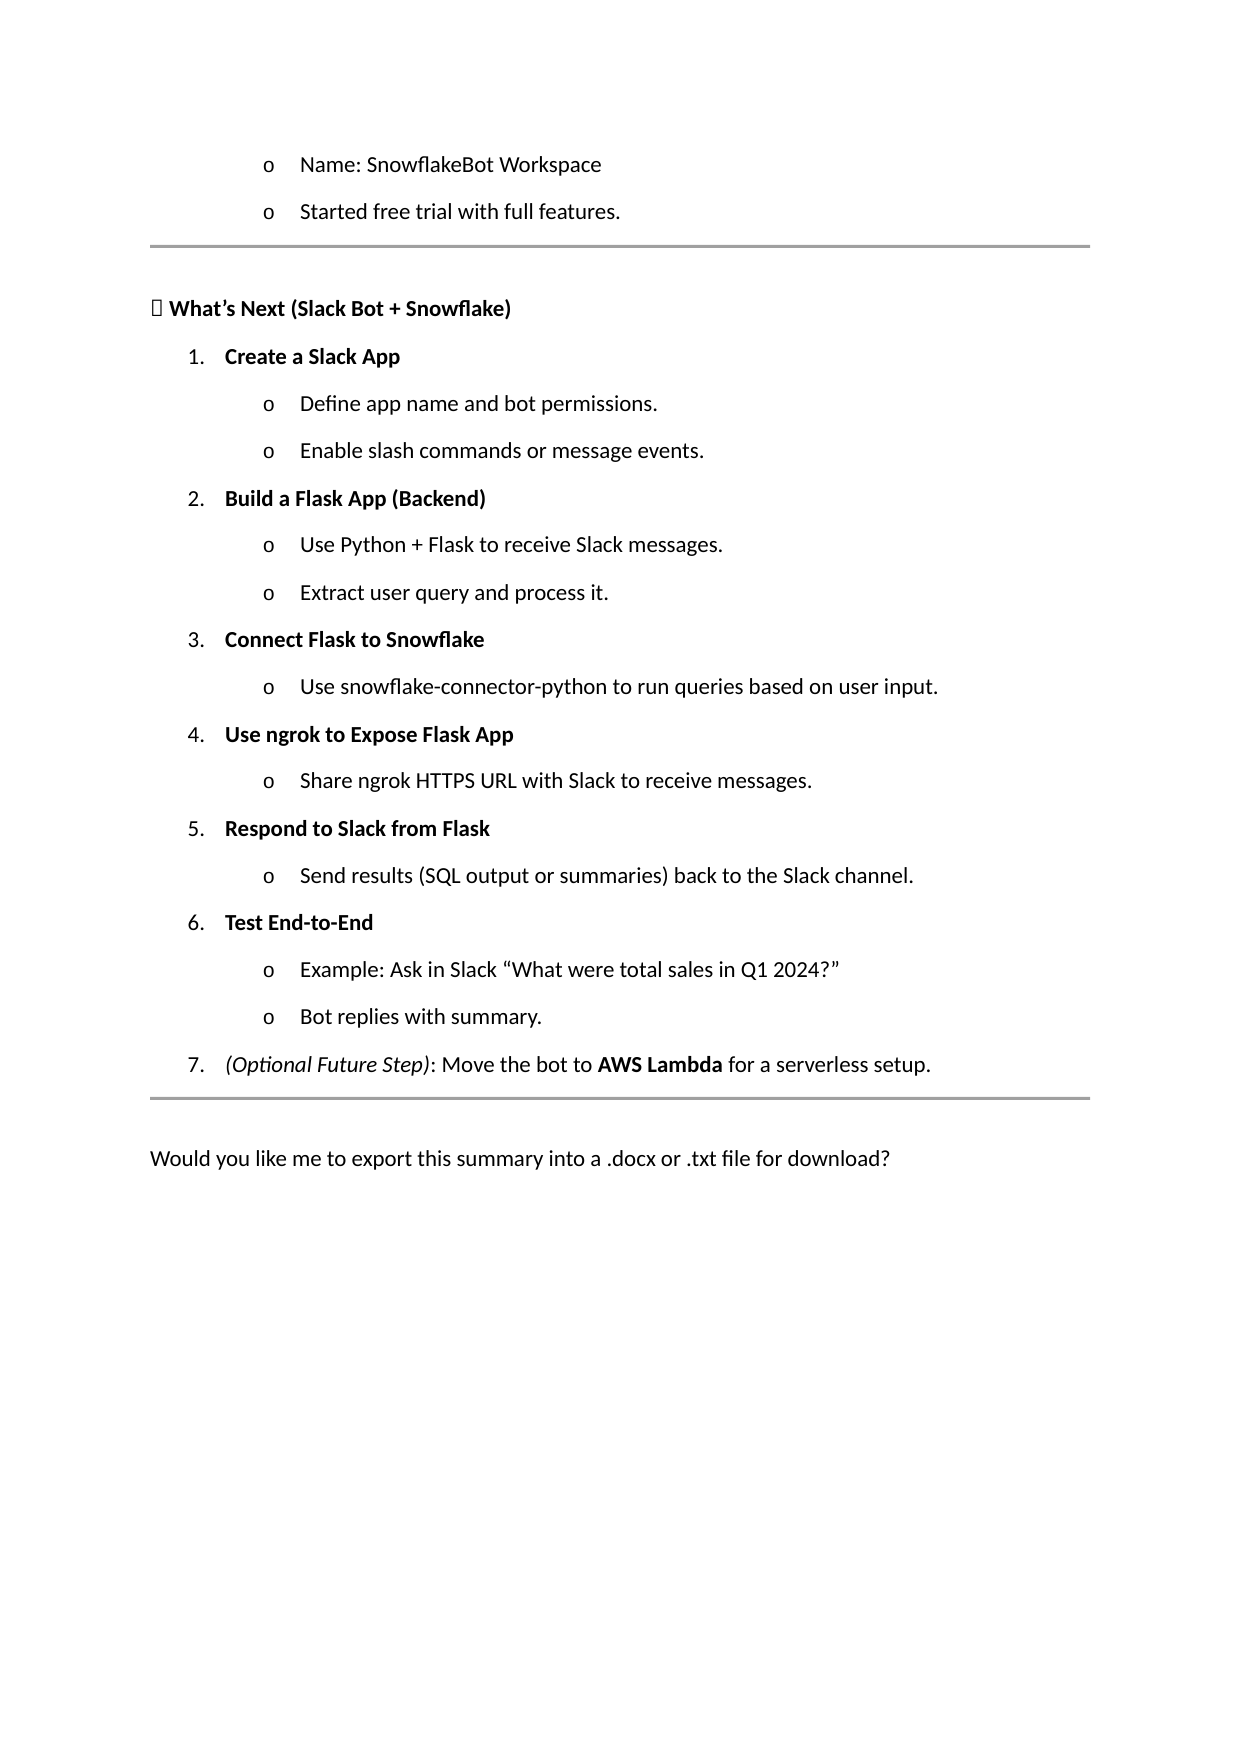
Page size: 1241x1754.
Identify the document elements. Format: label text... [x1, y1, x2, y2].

text 🚀 What’s Next (Slack Bot + Snowflake) [150, 292, 1090, 323]
list Bot replies with summary. [262, 1002, 1090, 1031]
list Define app name and bot permissions. [262, 389, 1090, 417]
list Send results (SQL output or summaries) back to the Slack channel. [262, 861, 1090, 889]
list Build a Flask App (Backend) [187, 484, 1090, 512]
list Use Python + Flask to receive Slack messages. [262, 531, 1090, 559]
list Connect Flask to Snowflake [187, 625, 1090, 653]
text Would you like me to export this summary into a .docx or .txt file for download? [150, 1144, 1090, 1172]
list Use ngrok to Expose Flask App [187, 720, 1090, 748]
list Started free trial with full features. [262, 197, 1090, 226]
list Extract user query and process it. [262, 578, 1090, 607]
list Name: SnowflakeBot Workspace [262, 150, 1090, 178]
list Enable slash commands or message events. [262, 436, 1090, 465]
list Create a Slack App [187, 342, 1090, 370]
list Use snowflake-connector-python to run queries based on user input. [262, 672, 1090, 701]
list Example: Ask in Slack “What were total sales in Q1 2024?” [262, 955, 1090, 984]
list Share ngrok HTTPS URL with Slack to receive messages. [262, 767, 1090, 795]
list Test End-to-End [187, 908, 1090, 936]
list (Optional Future Step): Move the bot to AWS Lambda for a serverless setup. [187, 1050, 1090, 1078]
list Respond to Slack from Flask [187, 814, 1090, 842]
